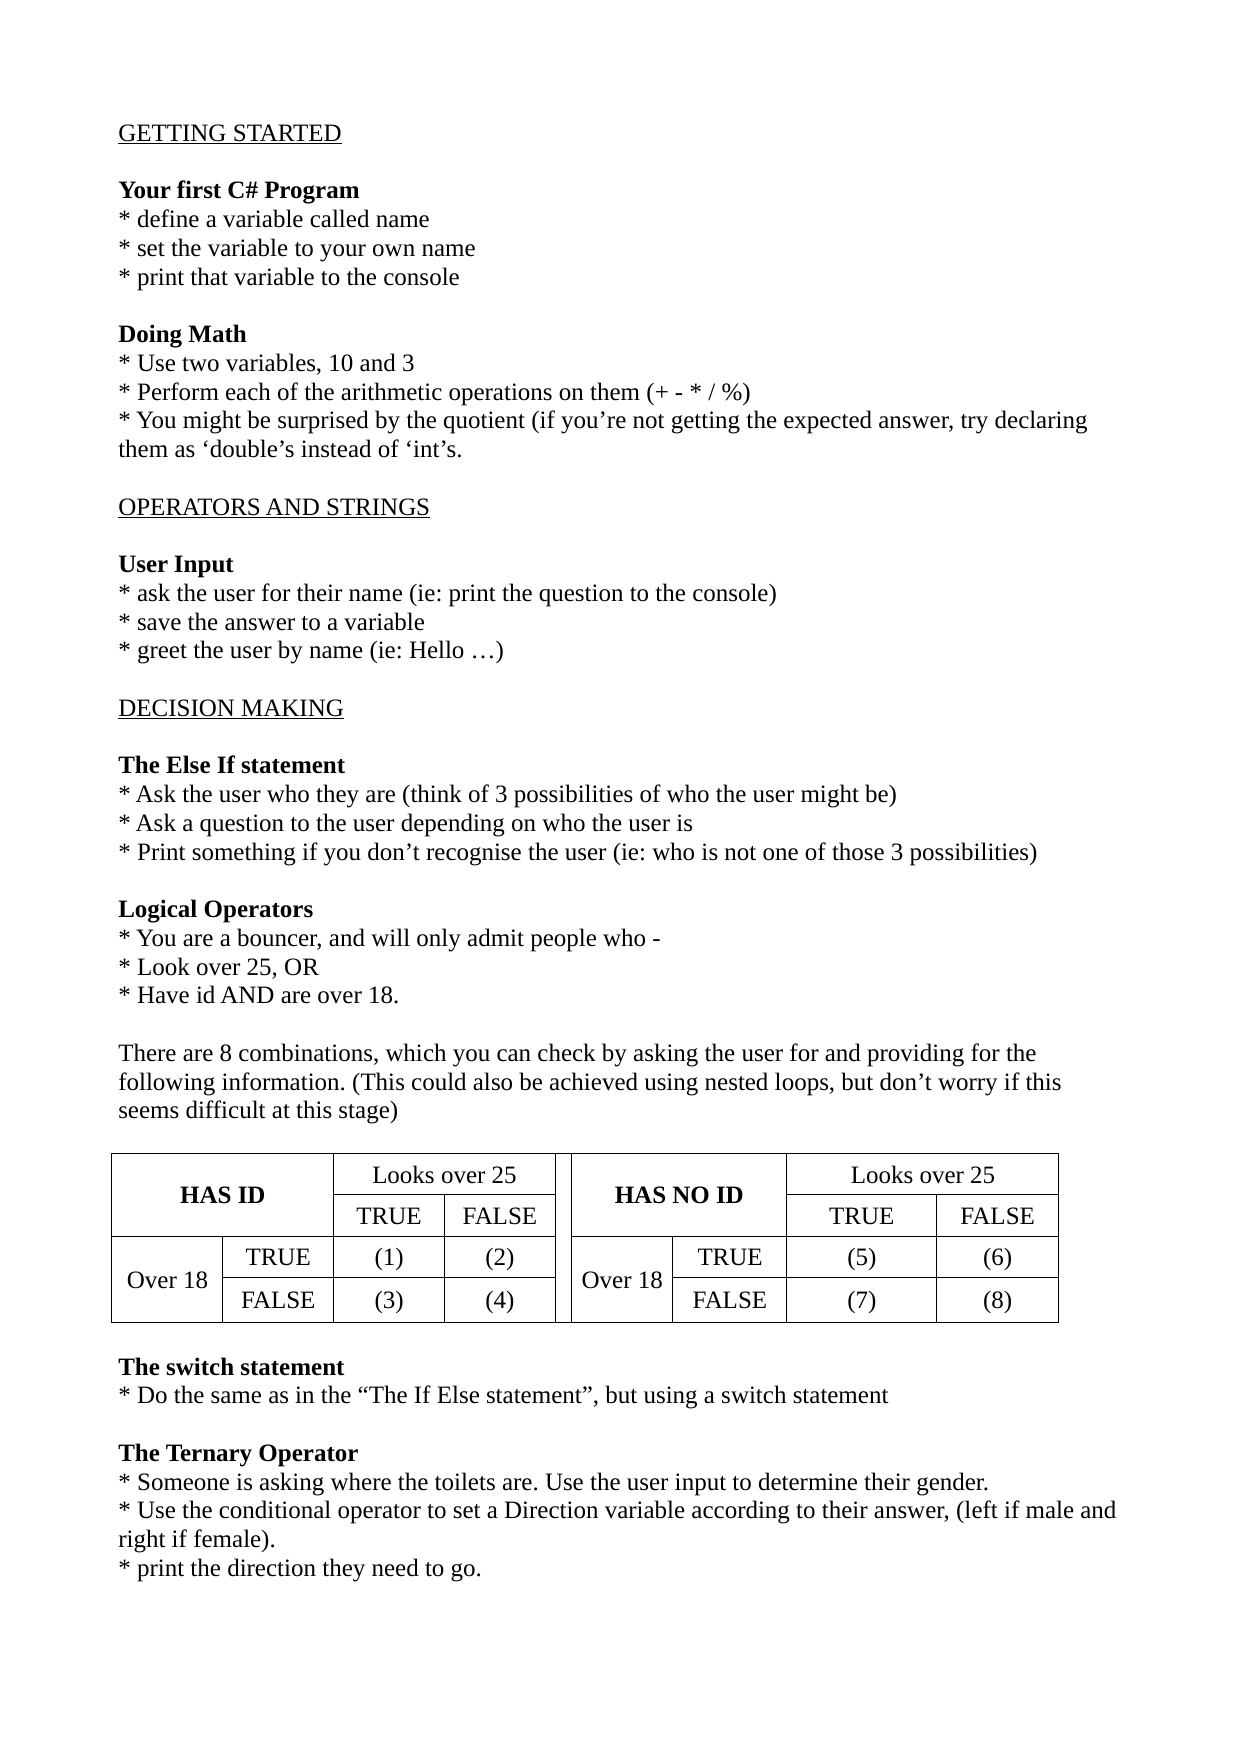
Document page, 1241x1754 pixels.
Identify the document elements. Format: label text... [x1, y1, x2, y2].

table_header Looks over 25 [334, 1154, 555, 1194]
text * ask the user for their name (ie: print the question to the console) [118, 578, 1122, 607]
text * Use two variables, 10 and 3 [118, 348, 1122, 377]
table_header [556, 1154, 571, 1322]
text Logical Operators [118, 894, 1122, 923]
text * save the answer to a variable [118, 607, 1122, 636]
table_cell TRUE [673, 1237, 786, 1277]
text * You are a bouncer, and will only admit people who - [118, 923, 1122, 952]
table_cell (2) [445, 1237, 555, 1277]
text Doing Math [118, 319, 1122, 348]
text * Use the conditional operator to set a Direction variable according to their answer, (left if male and right if female). [118, 1495, 1122, 1553]
table_header HAS ID [112, 1154, 333, 1236]
table_cell (4) [445, 1278, 555, 1322]
table_header HAS NO ID [572, 1154, 786, 1236]
text * Ask the user who they are (think of 3 possibilities of who the user might be) [118, 779, 1122, 808]
table_cell FALSE [223, 1278, 333, 1322]
text The switch statement [118, 1352, 1122, 1380]
text * Someone is asking where the toilets are. Use the user input to determine their gender. [118, 1467, 1122, 1495]
text GETTING STARTED [118, 118, 1122, 147]
table_cell FALSE [445, 1195, 555, 1236]
table_cell FALSE [673, 1278, 786, 1322]
text * Look over 25, OR [118, 952, 1122, 981]
table_cell TRUE [787, 1195, 936, 1236]
text * Ask a question to the user depending on who the user is [118, 808, 1122, 837]
text The Else If statement [118, 751, 1122, 779]
text * print the direction they need to go. [118, 1553, 1122, 1582]
text * Do the same as in the “The If Else statement”, but using a switch statement [118, 1380, 1122, 1409]
text * print that variable to the console [118, 262, 1122, 291]
table_cell TRUE [334, 1195, 444, 1236]
table_header Looks over 25 [787, 1154, 1058, 1194]
table_cell Over 18 [572, 1237, 672, 1322]
text The Ternary Operator [118, 1438, 1122, 1467]
table_cell (6) [937, 1237, 1058, 1277]
text * set the variable to your own name [118, 233, 1122, 262]
text User Input [118, 549, 1122, 578]
text * Print something if you don’t recognise the user (ie: who is not one of those 3 possibilities) [118, 837, 1122, 866]
table_cell Over 18 [112, 1237, 222, 1322]
text There are 8 combinations, which you can check by asking the user for and providing for the following information. (This could also be achieved using nested loops, but don’t worry if this seems difficult at this stage) [118, 1038, 1122, 1124]
table_cell FALSE [937, 1195, 1058, 1236]
text * Perform each of the arithmetic operations on them (+ - * / %) [118, 377, 1122, 406]
text Your first C# Program [118, 176, 1122, 204]
table_cell (8) [937, 1278, 1058, 1322]
table_cell (1) [334, 1237, 444, 1277]
table_cell (5) [787, 1237, 936, 1277]
text * greet the user by name (ie: Hello …) [118, 636, 1122, 664]
text * You might be surprised by the quotient (if you’re not getting the expected answer, try declaring them as ‘double’s instead of ‘int’s. [118, 406, 1122, 463]
text DECISION MAKING [118, 693, 1122, 722]
text * Have id AND are over 18. [118, 981, 1122, 1009]
text OPERATORS AND STRINGS [118, 492, 1122, 521]
text * define a variable called name [118, 204, 1122, 233]
table_cell (7) [787, 1278, 936, 1322]
table_cell (3) [334, 1278, 444, 1322]
table_cell TRUE [223, 1237, 333, 1277]
